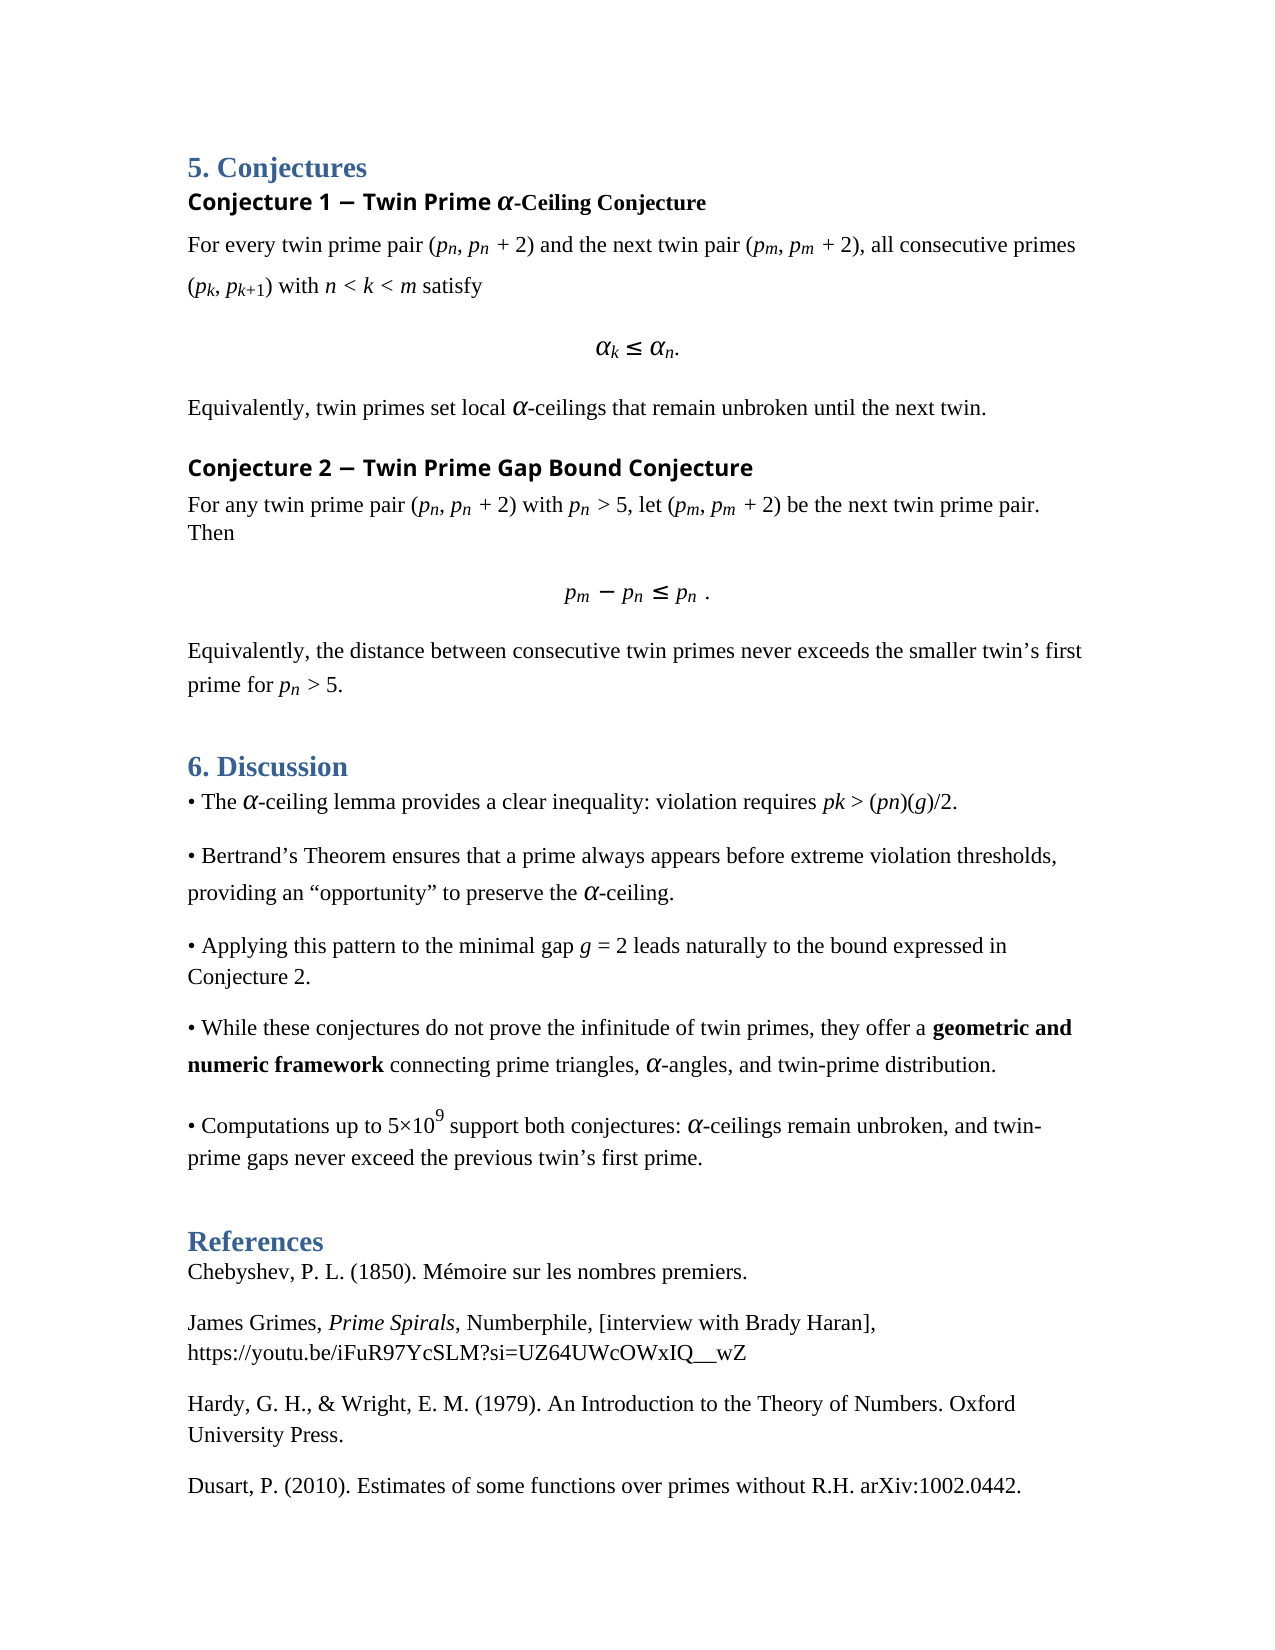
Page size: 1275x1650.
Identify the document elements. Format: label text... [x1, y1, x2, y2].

text Hardy, G. H., & Wright, E. M. (1979). An Introduction to the Theory of Numbers. Oxford University Press. [187, 1390, 1087, 1447]
text • Applying this pattern to the minimal gap g = 2 leads naturally to the bound expressed in Conjecture 2. [187, 933, 1087, 989]
text • Bertrand’s Theorem ensures that a prime always appears before extreme violation thresholds, providing an “opportunity” to preserve the α-ceiling. [187, 842, 1087, 907]
text αk αn. [187, 326, 1087, 362]
subtitle References [187, 1224, 1087, 1258]
text • While these conjectures do not prove the infinitude of twin primes, they offer a geometric and numeric framework connecting prime triangles, α-angles, and twin-prime distribution. [187, 1014, 1087, 1079]
text • Computations up to 5×109 support both conjectures: α-ceilings remain unbroken, and twin-prime gaps never exceed the previous twin’s first prime. [187, 1104, 1087, 1171]
text Equivalently, twin primes set local α-ceilings that remain unbroken until the next twin. [187, 388, 1087, 422]
text For any twin prime pair (pn, pn + 2) with pn > 5, let (pm, pm + 2) be the next twin prime pair. Then [187, 452, 1087, 545]
subtitle 6. Discussion [187, 749, 1087, 782]
text α-Ceiling Conjecture For every twin prime pair (pn, pn + 2) and the next twin pair (pm, pm + 2), all consecutive primes (pk, pk+1) with n < k < m satisfy [187, 183, 1087, 300]
subtitle 5. Conjectures [187, 150, 1087, 183]
text Dusart, P. (2010). Estimates of some functions over primes without R.H. arXiv:1002.0442. [187, 1472, 1087, 1498]
text Chebyshev, P. L. (1850). Mémoire sur les nombres premiers. [187, 1258, 1087, 1284]
text Equivalently, the distance between consecutive twin primes never exceeds the smaller twin’s first prime for pn > 5. [187, 637, 1087, 699]
text James Grimes, Prime Spirals, Numberphile, [interview with Brady Haran], https://youtu.be/iFuR97YcSLM?si=UZ64UWcOWxIQ__wZ [187, 1309, 1087, 1366]
text • The α-ceiling lemma provides a clear inequality: violation requires pk > (pn)(g)/2. [187, 782, 1087, 816]
text pm pn pn . [187, 570, 1087, 606]
